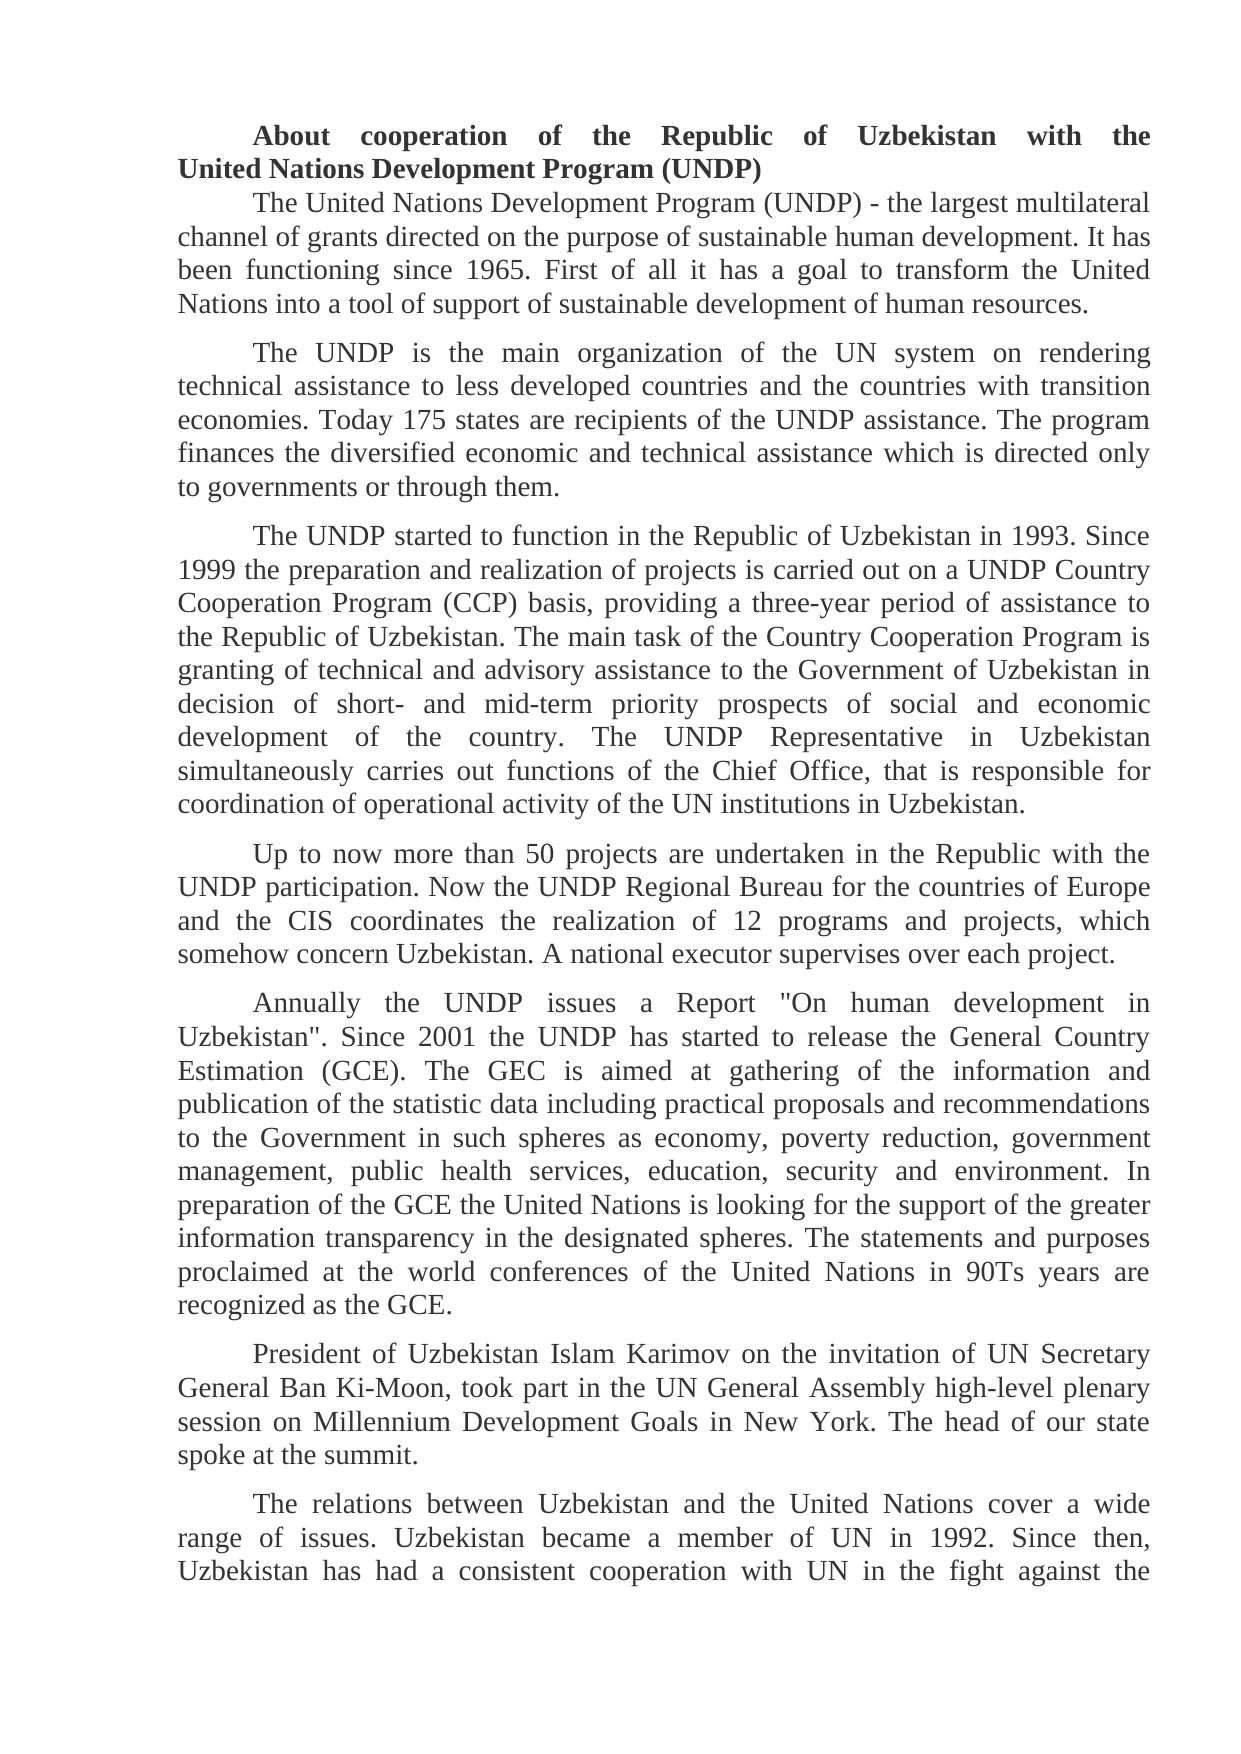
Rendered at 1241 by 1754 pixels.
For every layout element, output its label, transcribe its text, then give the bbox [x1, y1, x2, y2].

text President of Uzbekistan Islam Karimov on the invitation of UN Secretary General Ban Ki-Moon, took part in the UN General Assembly high-level plenary session on Millennium Development Goals in New York. The head of our state spoke at the summit. [177, 1337, 1152, 1471]
text The UNDP started to function in the Republic of Uzbekistan in 1993. Since 1999 the preparation and realization of projects is carried out on a UNDP Country Cooperation Program (CCP) basis, providing a three-year period of assistance to the Republic of Uzbekistan. The main task of the Country Cooperation Program is granting of technical and advisory assistance to the Government of Uzbekistan in decision of short- and mid-term priority prospects of social and economic development of the country. The UNDP Representative in Uzbekistan simultaneously carries out functions of the Chief Office, that is responsible for coordination of operational activity of the UN institutions in Uzbekistan. [177, 518, 1152, 820]
text The United Nations Development Program (UNDP) - the largest multilateral channel of grants directed on the purpose of sustainable human development. It has been functioning since 1965. First of all it has a goal to transform the United Nations into a tool of support of sustainable development of human resources. [177, 185, 1152, 319]
text Up to now more than 50 projects are undertaken in the Republic with the UNDP participation. Now the UNDP Regional Bureau for the countries of Europe and the CIS coordinates the realization of 12 programs and projects, which somehow concern Uzbekistan. A national executor supervises over each project. [177, 836, 1152, 970]
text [177, 1486, 1152, 1587]
text Annually the UNDP issues a Report "On human development in Uzbekistan". Since 2001 the UNDP has started to release the General Country Estimation (GCE). The GEC is aimed at gathering of the information and publication of the statistic data including practical proposals and recommendations to the Government in such spheres as economy, poverty reduction, government management, public health services, education, security and environment. In preparation of the GCE the United Nations is looking for the support of the greater information transparency in the designated spheres. The statements and purposes proclaimed at the world conferences of the United Nations in 90Тs years are recognized as the GCE. [177, 986, 1152, 1321]
text About cooperation of the Republic of Uzbekistan with the United Nations Development Program (UNDP) [177, 118, 1152, 185]
text The UNDP is the main organization of the UN system on rendering technical assistance to less developed countries and the countries with transition economies. Today 175 states are recipients of the UNDP assistance. The program finances the diversified economic and technical assistance which is directed only to governments or through them. [177, 335, 1152, 503]
